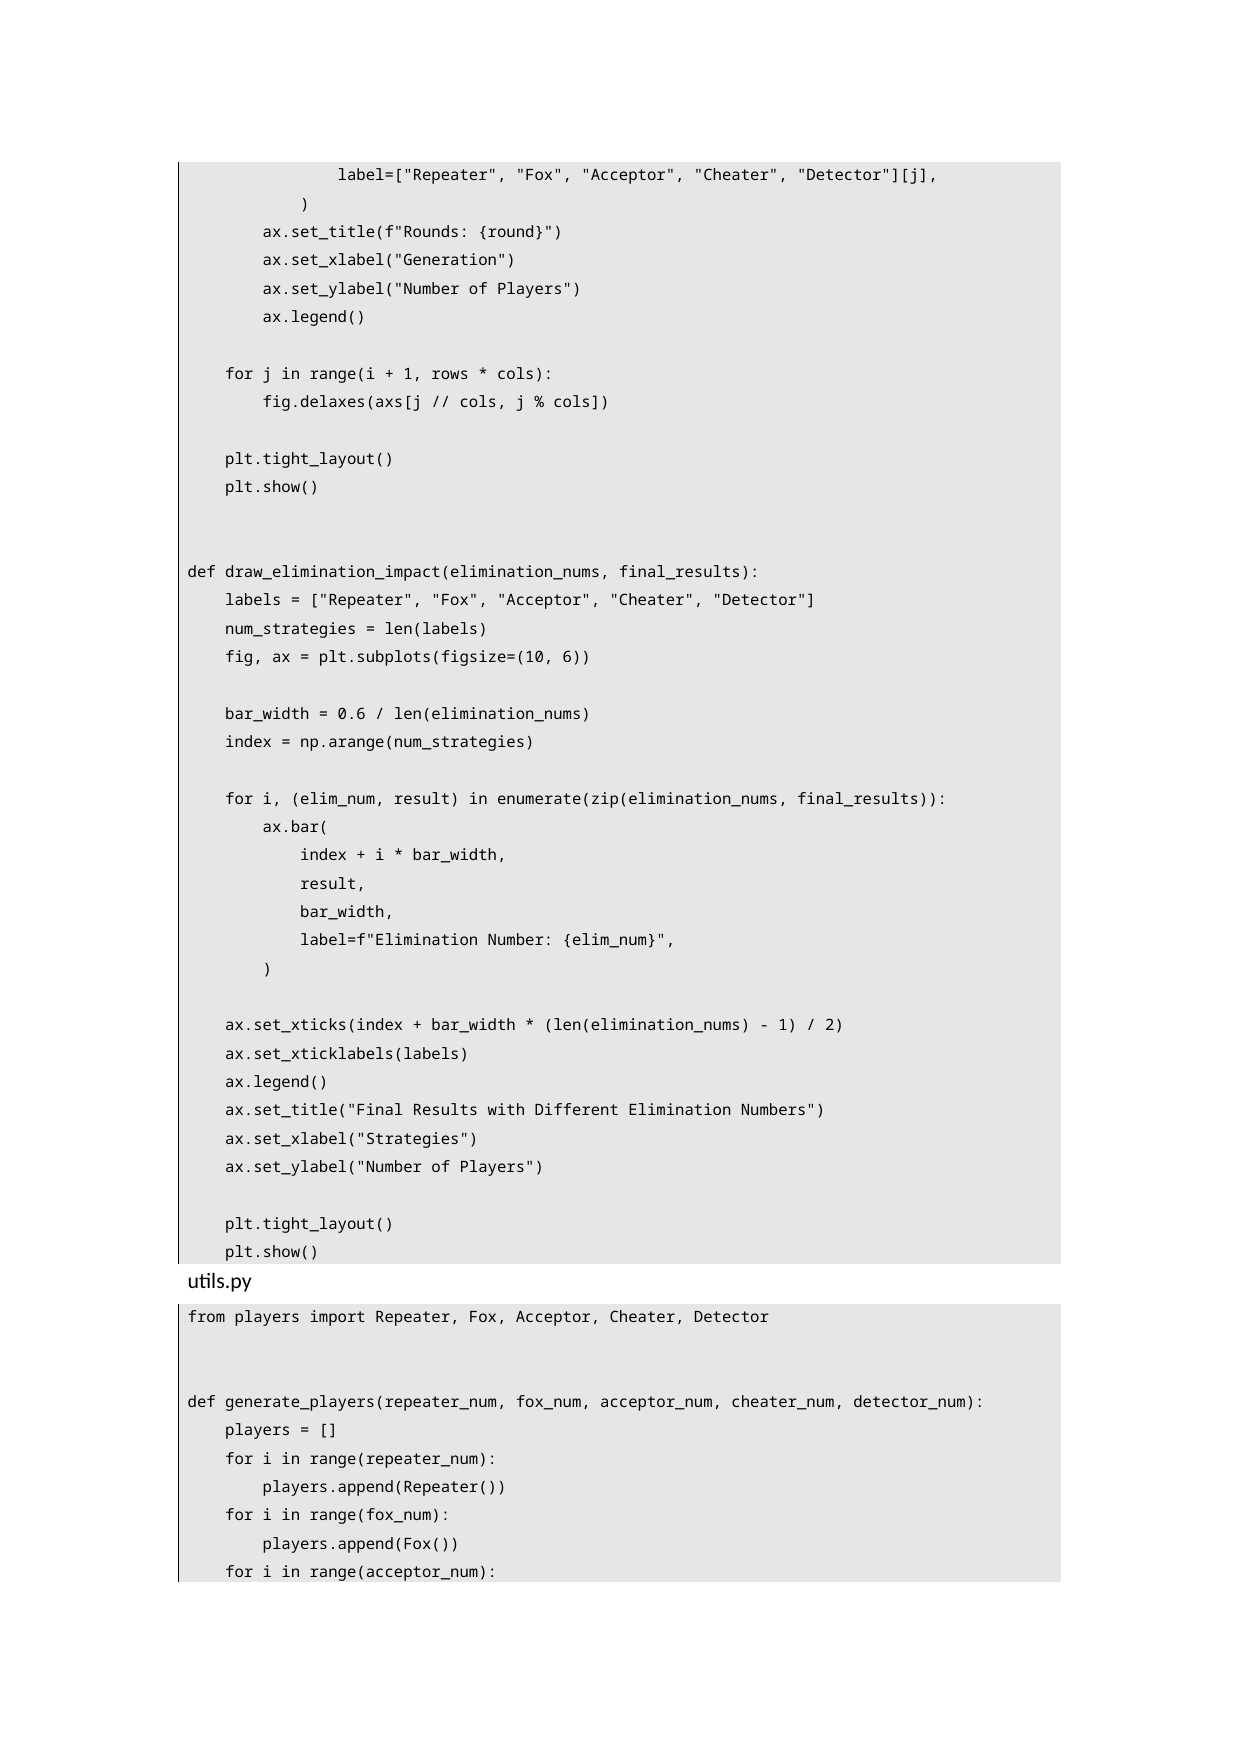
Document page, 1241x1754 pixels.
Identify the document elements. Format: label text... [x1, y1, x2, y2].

text for i in range(acceptor_num): [179, 1559, 1061, 1582]
text labels = ["Repeater", "Fox", "Acceptor", "Cheater", "Detector"] [179, 587, 1061, 610]
text bar_width, [179, 899, 1061, 922]
text ax.set_xlabel("Strategies") [179, 1125, 1061, 1149]
text ax.set_xticks(index + bar_width * (len(elimination_nums) - 1) / 2) [179, 1012, 1061, 1035]
text for j in range(i + 1, rows * cols): [179, 360, 1061, 384]
text def generate_players(repeater_num, fox_num, acceptor_num, cheater_num, detector_num): [179, 1389, 1061, 1412]
text plt.show() [179, 1239, 1061, 1264]
text players.append(Fox()) [179, 1530, 1061, 1554]
text for i, (elim_num, result) in enumerate(zip(elimination_nums, final_results)): [179, 785, 1061, 809]
text plt.show() [179, 474, 1061, 497]
text label=f"Elimination Number: {elim_num}", [179, 927, 1061, 950]
text players.append(Repeater()) [179, 1474, 1061, 1497]
text for i in range(repeater_num): [179, 1445, 1061, 1469]
text utils.py [187, 1264, 1053, 1297]
text fig, ax = plt.subplots(figsize=(10, 6)) [179, 644, 1061, 667]
text index + i * bar_width, [179, 842, 1061, 865]
text ) [179, 955, 1061, 979]
text num_strategies = len(labels) [179, 615, 1061, 639]
text from players import Repeater, Fox, Acceptor, Cheater, Detector [179, 1304, 1061, 1327]
text def draw_elimination_impact(elimination_nums, final_results): [179, 559, 1061, 582]
text players = [] [179, 1417, 1061, 1440]
text plt.tight_layout() [179, 1210, 1061, 1234]
text bar_width = 0.6 / len(elimination_nums) [179, 700, 1061, 724]
text for i in range(fox_num): [179, 1502, 1061, 1525]
text label=["Repeater", "Fox", "Acceptor", "Cheater", "Detector"][j], [179, 162, 1061, 185]
text ax.set_xlabel("Generation") [179, 247, 1061, 270]
text ) [179, 190, 1061, 214]
text ax.set_title(f"Rounds: {round}") [179, 219, 1061, 242]
text ax.set_title("Final Results with Different Elimination Numbers") [179, 1097, 1061, 1120]
text ax.set_ylabel("Number of Players") [179, 1154, 1061, 1177]
text index = np.arange(num_strategies) [179, 729, 1061, 752]
text result, [179, 870, 1061, 894]
text ax.set_xticklabels(labels) [179, 1040, 1061, 1064]
text fig.delaxes(axs[j // cols, j % cols]) [179, 389, 1061, 412]
text ax.set_ylabel("Number of Players") [179, 275, 1061, 299]
text ax.bar( [179, 814, 1061, 837]
text plt.tight_layout() [179, 445, 1061, 469]
text ax.legend() [179, 1069, 1061, 1092]
text ax.legend() [179, 304, 1061, 327]
